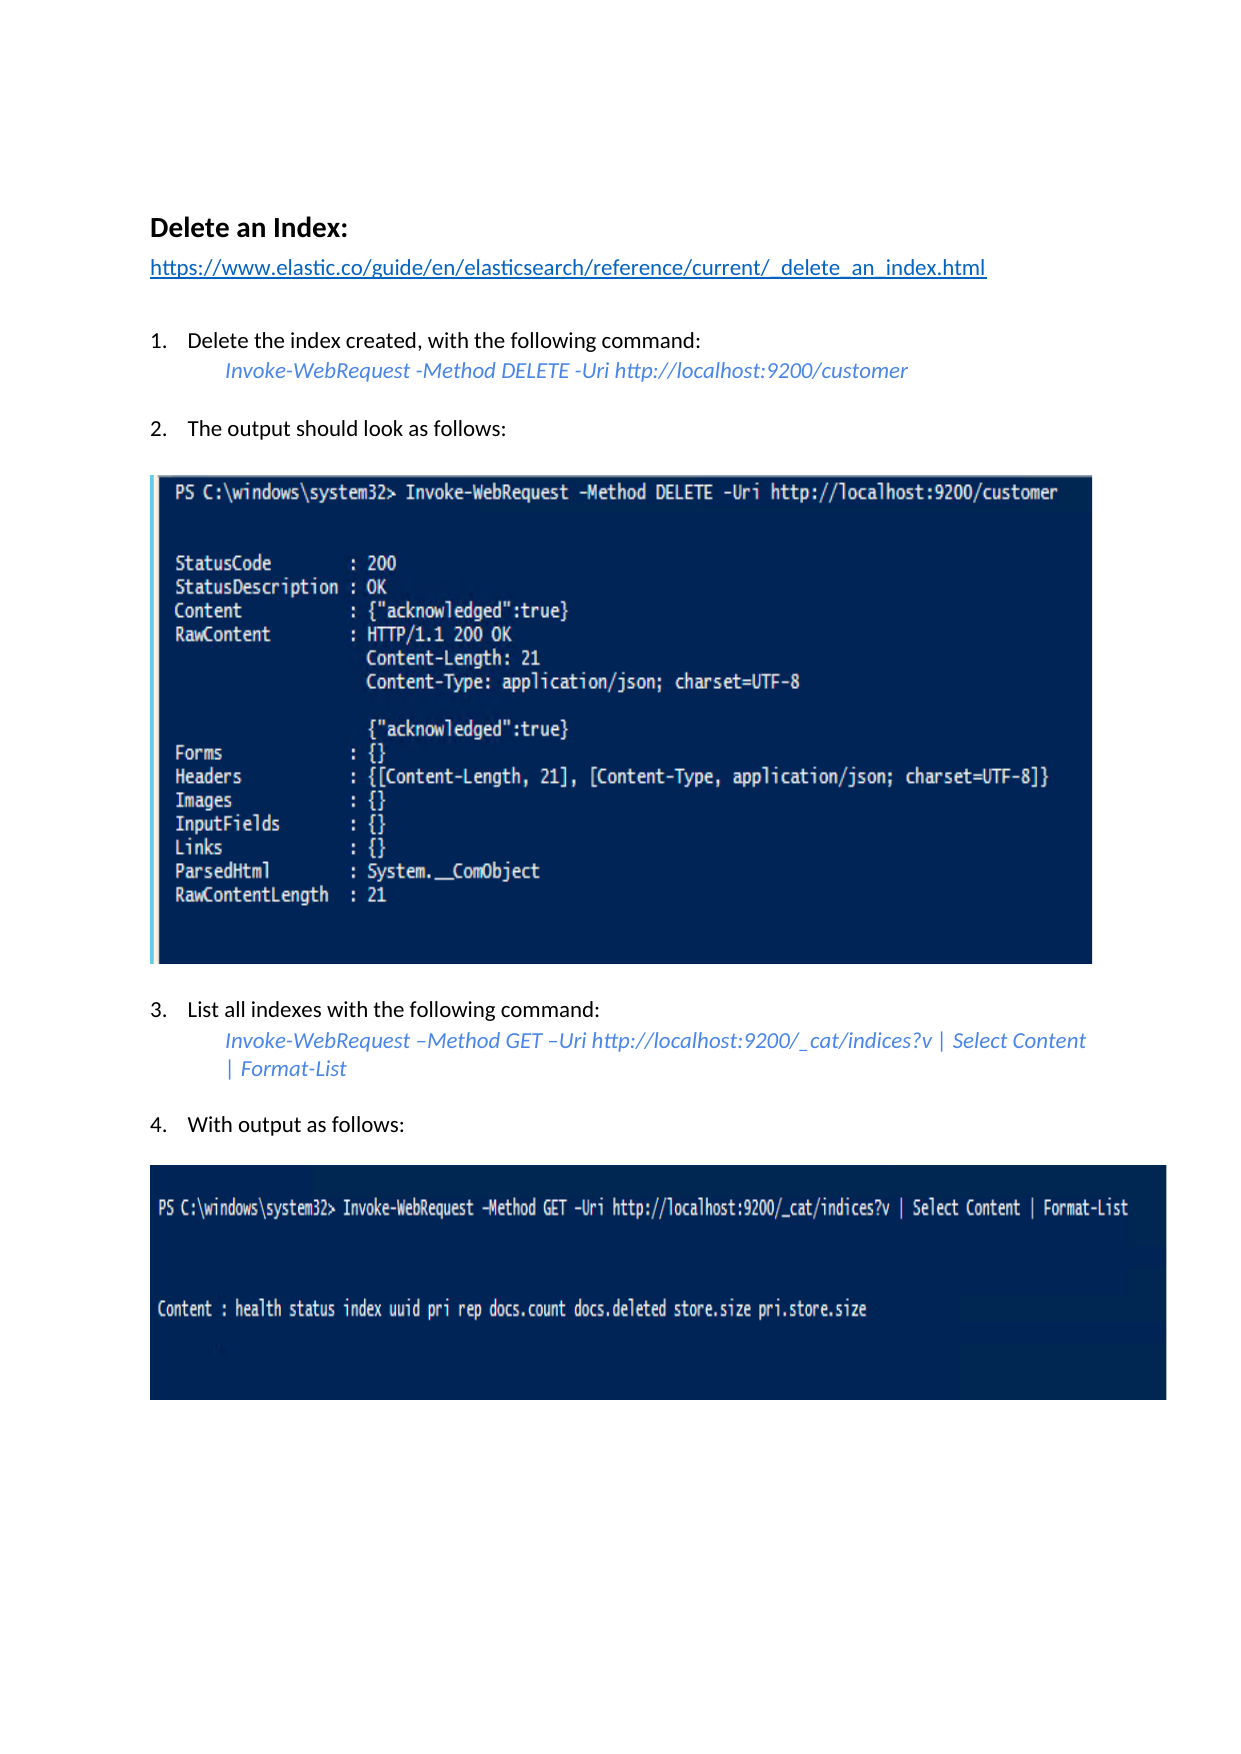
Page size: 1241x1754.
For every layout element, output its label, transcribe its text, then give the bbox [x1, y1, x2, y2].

list With output as follows: [150, 1110, 1090, 1138]
subtitle Delete an Index: [150, 209, 1090, 245]
text Invoke-WebRequest –Method GET –Uri http://localhost:9200/_cat/indices?v | Select Content | Format-List [225, 1026, 1090, 1082]
list The output should look as follows: [150, 414, 1090, 442]
text Invoke-WebRequest -Method DELETE -Uri http://localhost:9200/customer [150, 356, 1090, 384]
picture [150, 1165, 1167, 1400]
list List all indexes with the following command: [150, 996, 1090, 1023]
text https://www.elastic.co/guide/en/elasticsearch/reference/current/_delete_an_index.html [150, 253, 1090, 281]
picture [150, 475, 1093, 964]
list Delete the index created, with the following command: [150, 326, 1090, 354]
